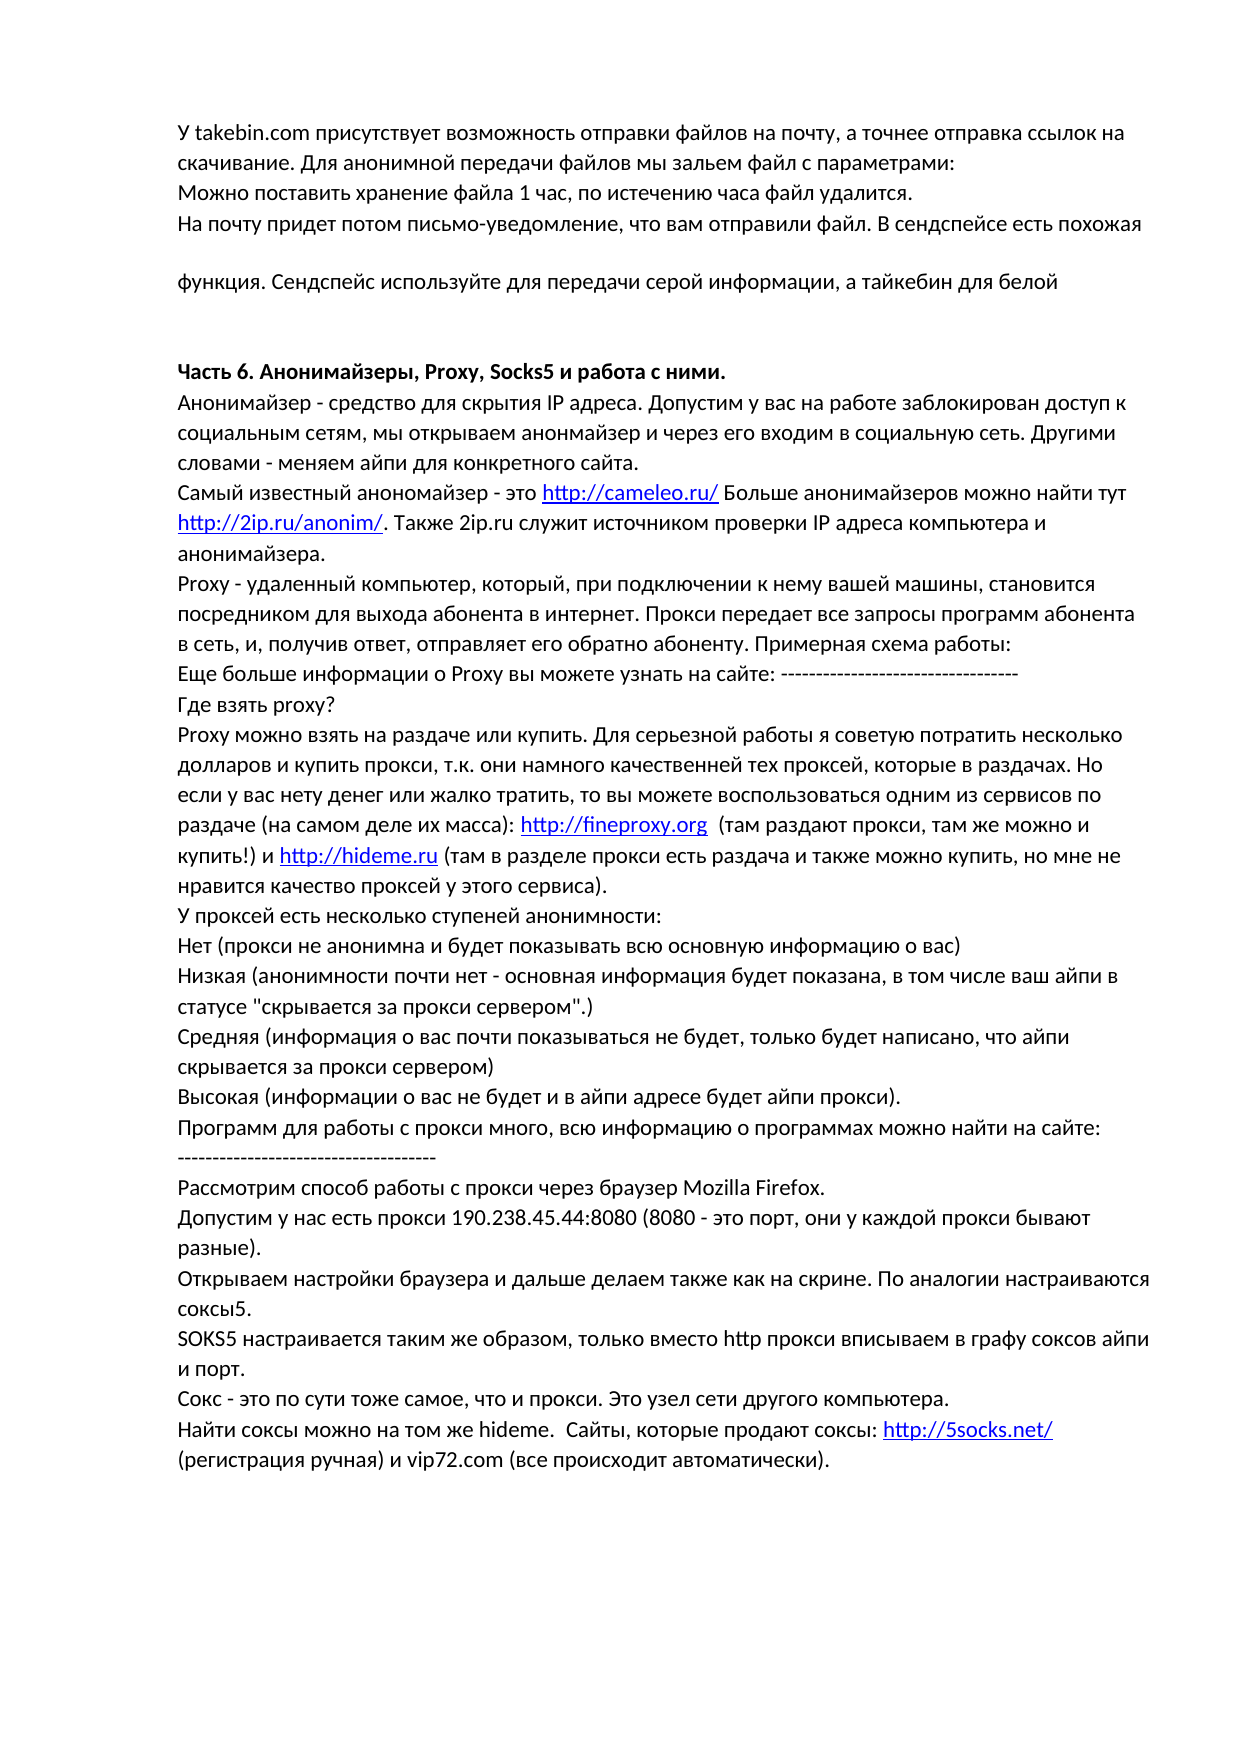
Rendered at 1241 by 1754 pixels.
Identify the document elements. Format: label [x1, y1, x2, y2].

text [177, 118, 1152, 1594]
